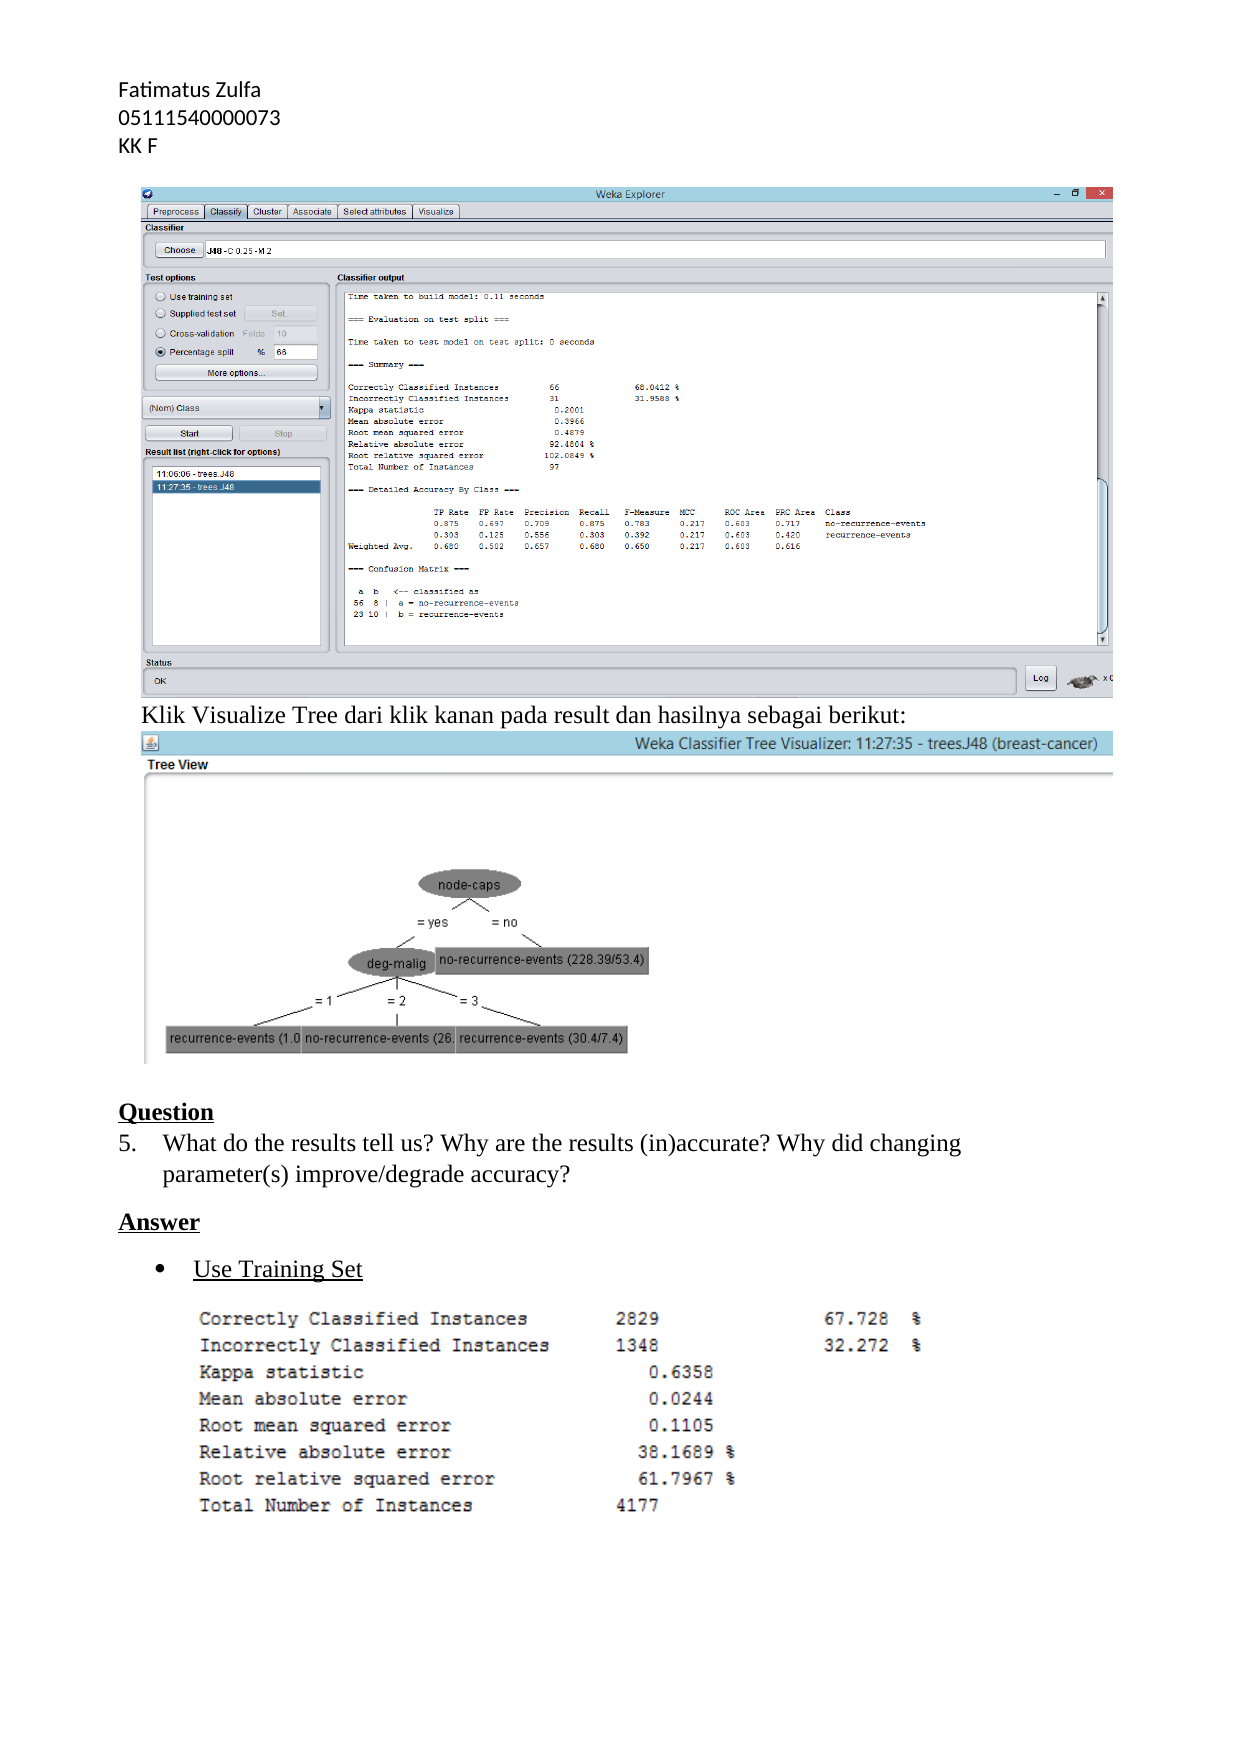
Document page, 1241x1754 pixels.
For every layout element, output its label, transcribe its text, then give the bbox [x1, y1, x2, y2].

list Klik Visualize Tree dari klik kanan pada result dan hasilnya sebagai berikut: [141, 700, 1090, 729]
text Answer [118, 1207, 1090, 1236]
list Use Training Set [156, 1254, 1090, 1283]
picture [140, 731, 1113, 1064]
list What do the results tell us? Why are the results (in)accurate? Why did changing parameter(s) improve/degrade accuracy? [118, 1128, 1090, 1188]
picture [140, 187, 1113, 698]
list Question [118, 1097, 1090, 1126]
picture [192, 1303, 930, 1521]
